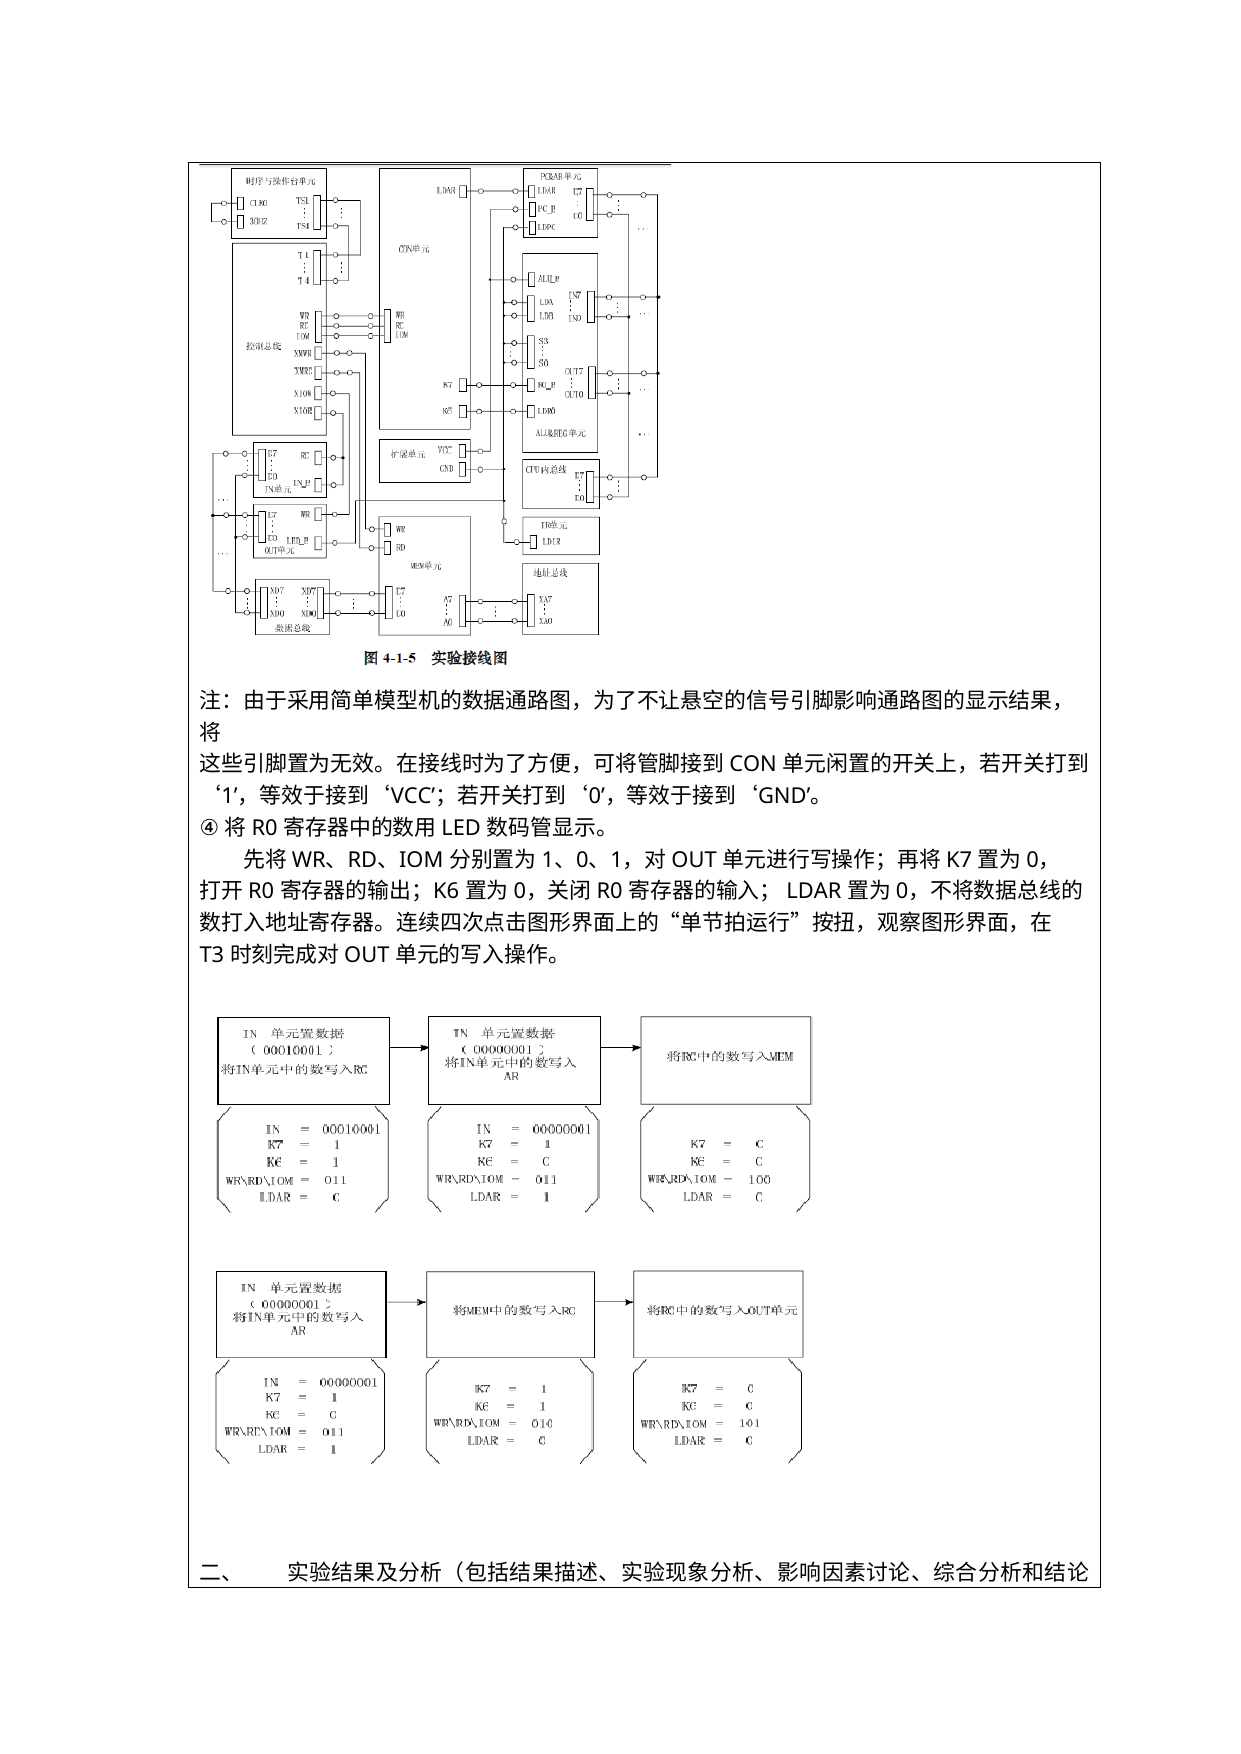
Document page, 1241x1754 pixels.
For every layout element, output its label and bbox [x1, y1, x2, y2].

table_header [189, 163, 1100, 1587]
picture [199, 163, 672, 666]
picture [199, 1001, 824, 1469]
